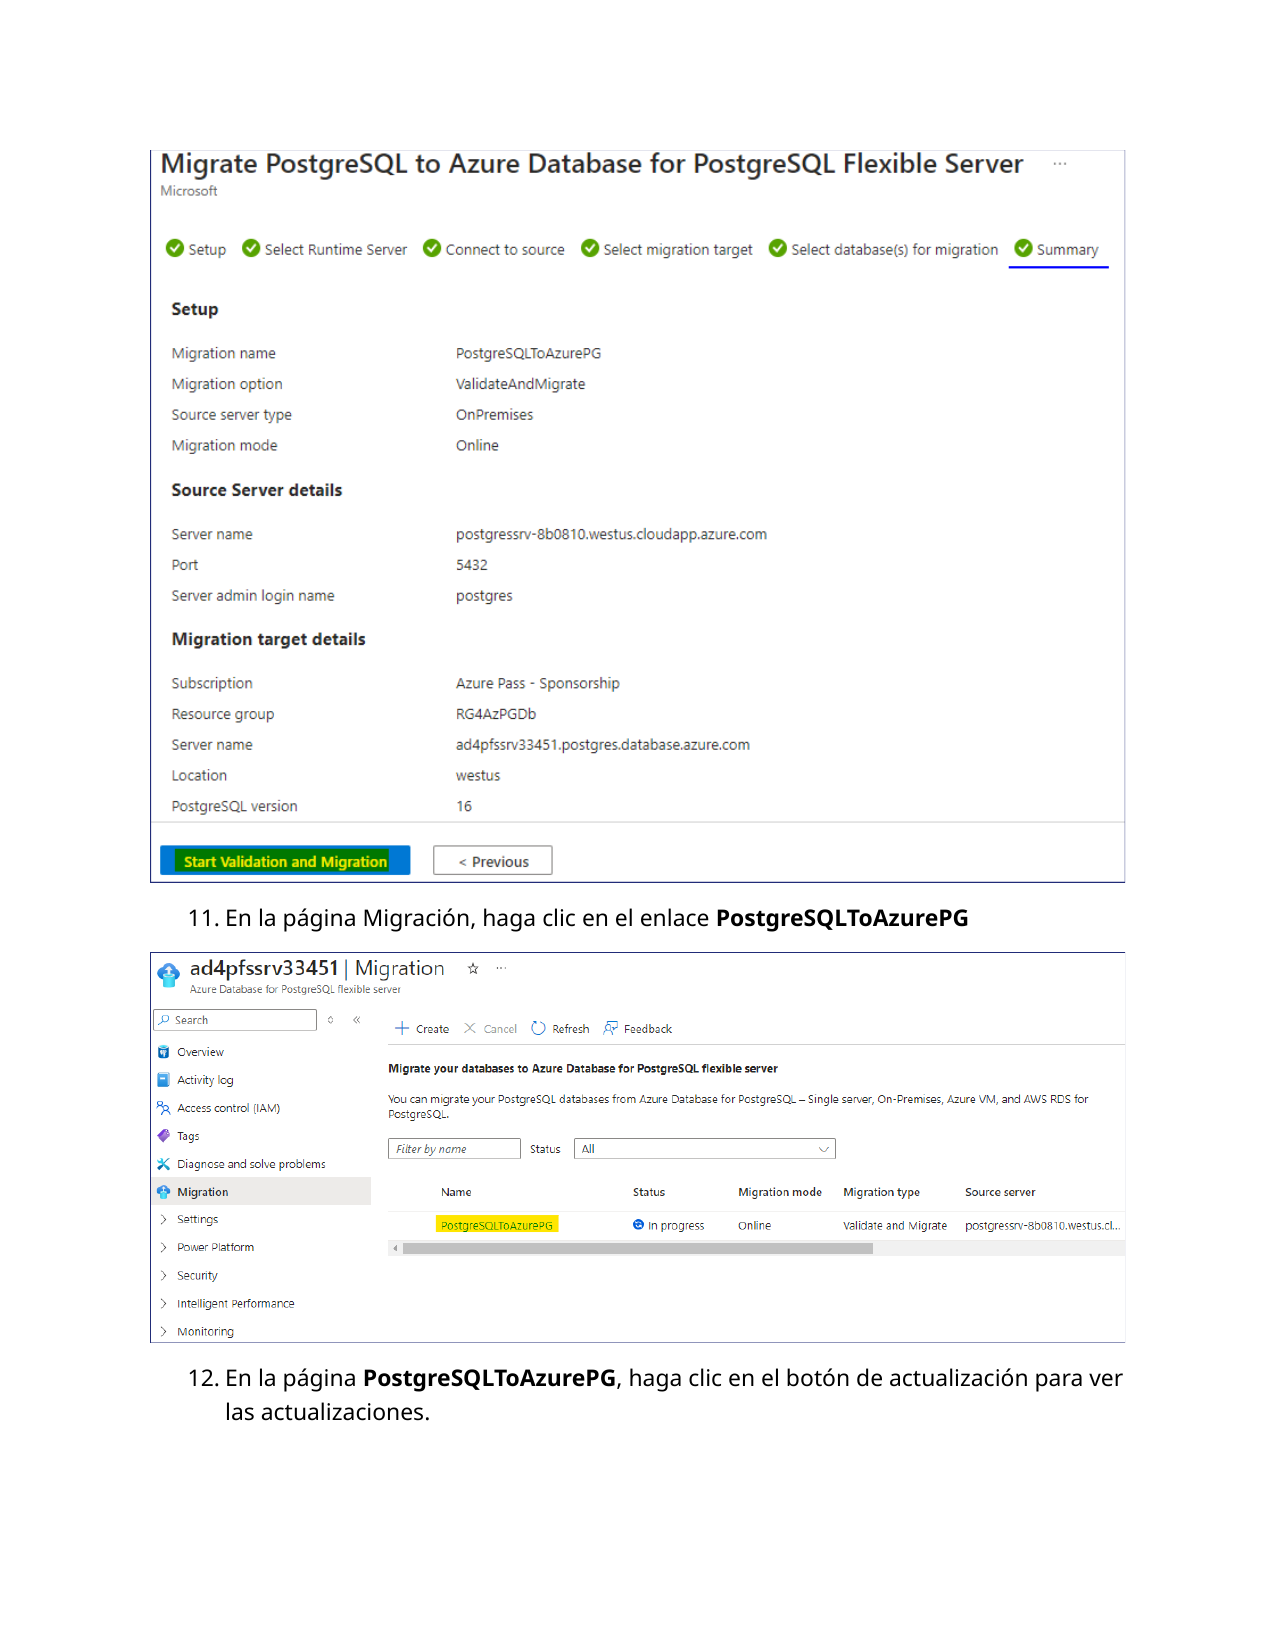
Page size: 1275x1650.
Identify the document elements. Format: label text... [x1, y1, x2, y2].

picture [150, 952, 1125, 1343]
list En la página Migración, haga clic en el enlace PostgreSQLToAzurePG [187, 902, 1125, 933]
picture [150, 150, 1125, 883]
list En la página PostgreSQLToAzurePG, haga clic en el botón de actualización para ver las actualizaciones. [187, 1362, 1125, 1427]
